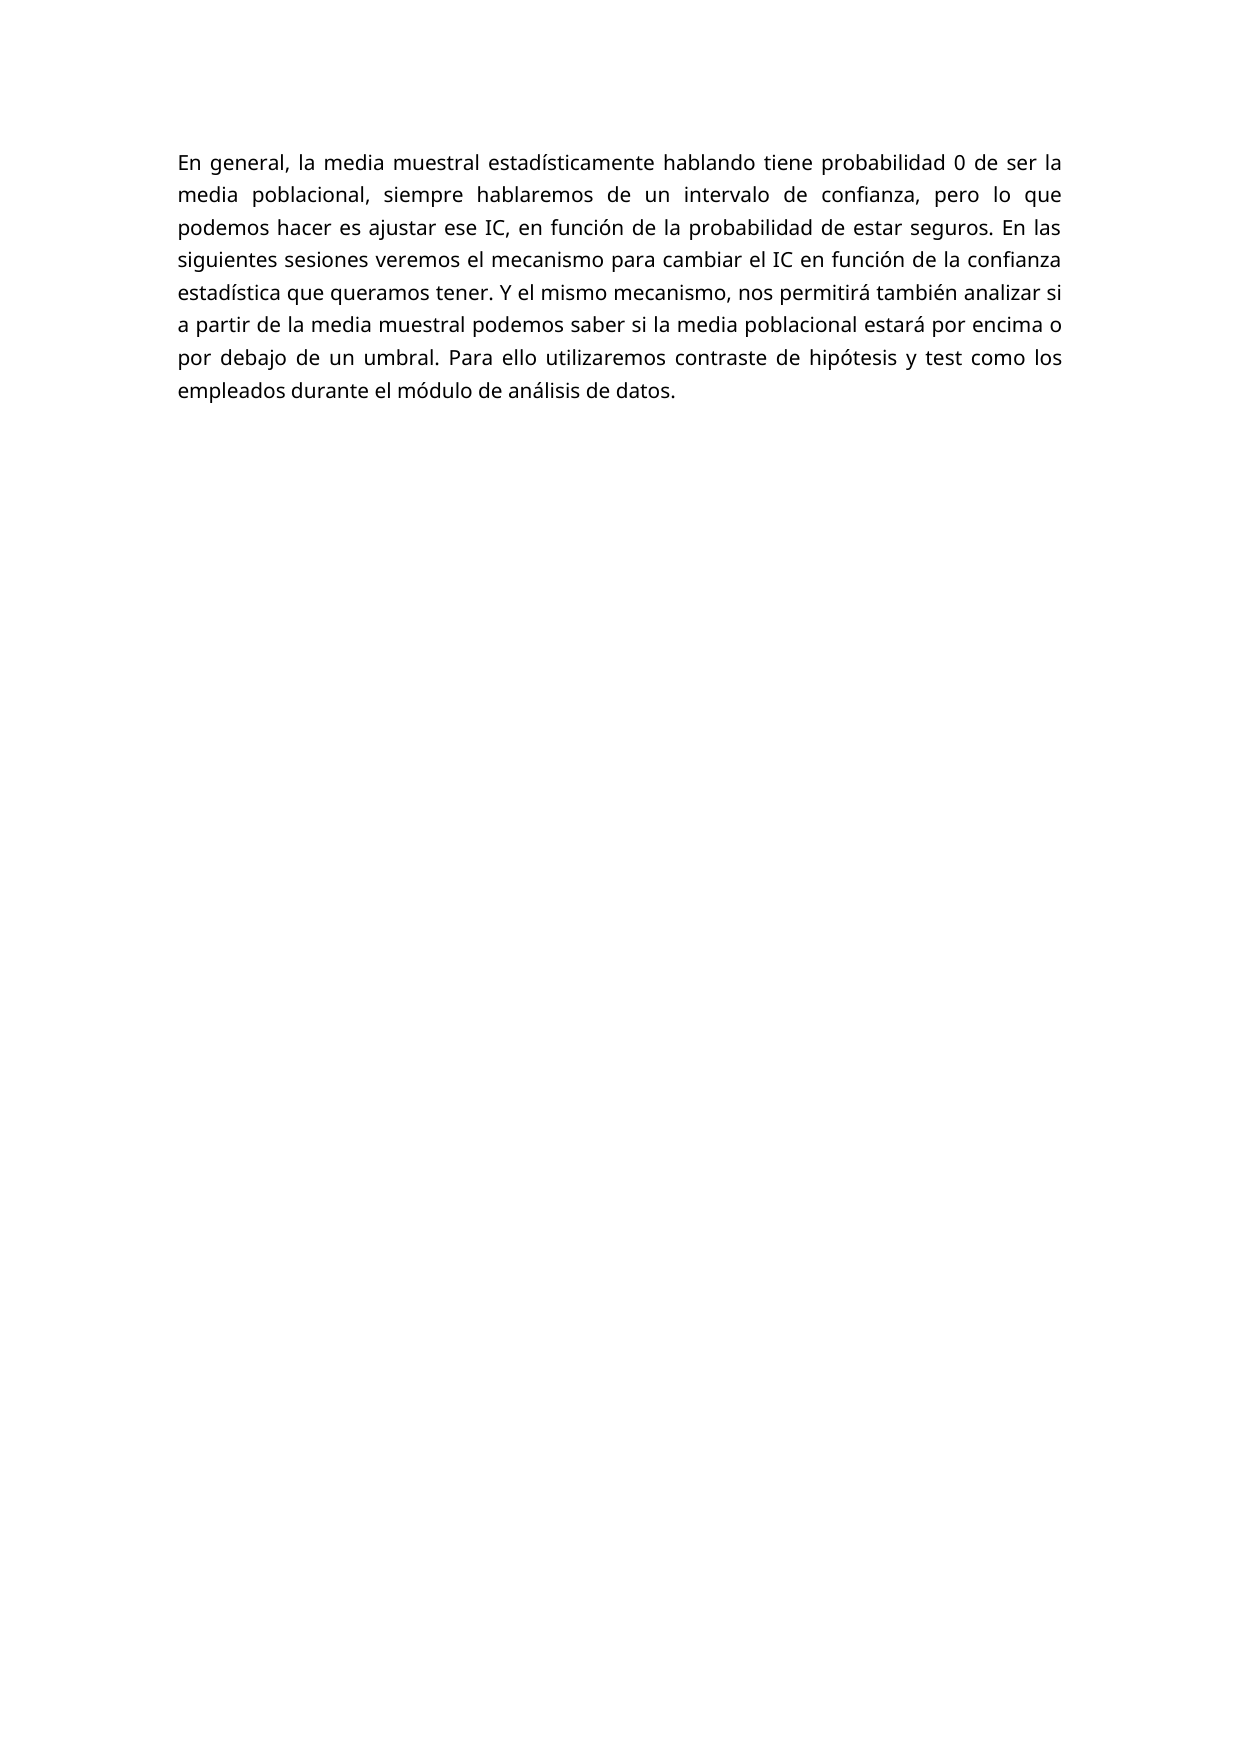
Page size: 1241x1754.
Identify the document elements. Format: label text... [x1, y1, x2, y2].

text En general, la media muestral estadísticamente hablando tiene probabilidad 0 de ser la media poblacional, siempre hablaremos de un intervalo de confianza, pero lo que podemos hacer es ajustar ese IC, en función de la probabilidad de estar seguros. En las siguientes sesiones veremos el mecanismo para cambiar el IC en función de la confianza estadística que queramos tener. Y el mismo mecanismo, nos permitirá también analizar si a partir de la media muestral podemos saber si la media poblacional estará por encima o por debajo de un umbral. Para ello utilizaremos contraste de hipótesis y test como los empleados durante el módulo de análisis de datos. [177, 148, 1063, 404]
